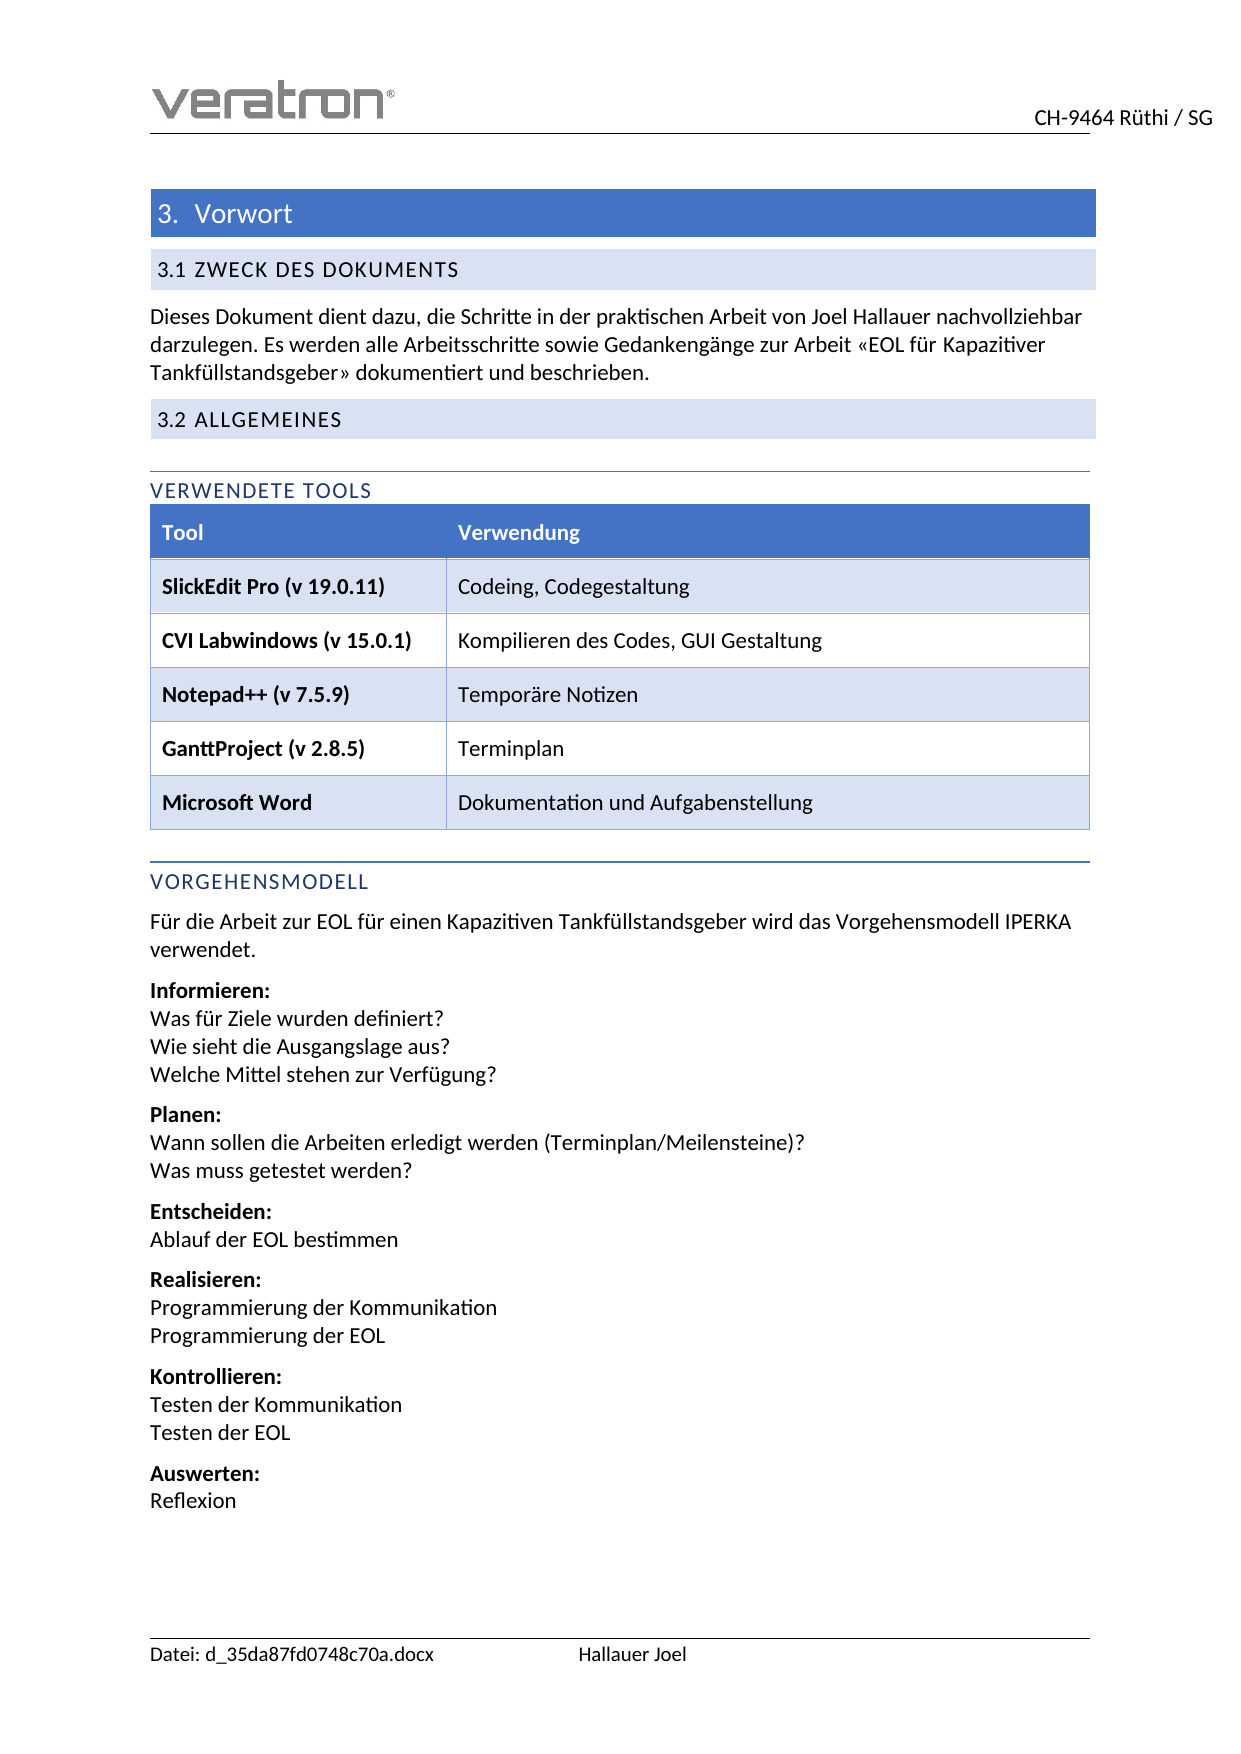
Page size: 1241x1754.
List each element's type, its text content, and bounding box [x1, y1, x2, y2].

subtitle Allgemeines [157, 405, 1090, 433]
subtitle Zweck des Dokuments [157, 256, 1090, 283]
table_cell Dokumentation und Aufgabenstellung [447, 776, 1089, 829]
picture [146, 75, 399, 123]
subtitle Verwendete Tools [150, 472, 1090, 504]
subtitle Vorgehensmodell [150, 863, 1090, 895]
text Auswerten: Reflexion [150, 1459, 1090, 1515]
table_cell Kompilieren des Codes, GUI Gestaltung [447, 614, 1089, 667]
text Realisieren: Programmierung der Kommunikation Programmierung der EOL [150, 1266, 1090, 1349]
table_cell Codeing, Codegestaltung [447, 560, 1089, 612]
table_header Tool [151, 505, 446, 558]
table_cell Microsoft Word [151, 776, 446, 829]
text Für die Arbeit zur EOL für einen Kapazitiven Tankfüllstandsgeber wird das Vorgehensmodell IPERKA verwendet. [150, 907, 1090, 963]
table_cell SlickEdit Pro (v 19.0.11) [151, 560, 446, 612]
text Entscheiden: Ablauf der EOL bestimmen [150, 1197, 1090, 1253]
text Planen: Wann sollen die Arbeiten erledigt werden (Terminplan/Meilensteine)? Was muss getestet werden? [150, 1100, 1090, 1184]
text Dieses Dokument dient dazu, die Schritte in der praktischen Arbeit von Joel Hallauer nachvollziehbar darzulegen. Es werden alle Arbeitsschritte sowie Gedankengänge zur Arbeit «EOL für Kapazitiver Tankfüllstandsgeber» dokumentiert und beschrieben. [150, 302, 1090, 386]
table_cell GanttProject (v 2.8.5) [151, 722, 446, 775]
table_cell CVI Labwindows (v 15.0.1) [151, 614, 446, 667]
text Kontrollieren: Testen der Kommunikation Testen der EOL [150, 1362, 1090, 1446]
text Informieren: Was für Ziele wurden definiert? Wie sieht die Ausgangslage aus? Welche Mittel stehen zur Verfügung? [150, 976, 1090, 1088]
subtitle Vorwort [157, 195, 1090, 231]
table_header Verwendung [447, 505, 1089, 558]
table_cell Terminplan [447, 722, 1089, 775]
table_cell Temporäre Notizen [447, 668, 1089, 721]
table_cell Notepad++ (v 7.5.9) [151, 668, 446, 721]
